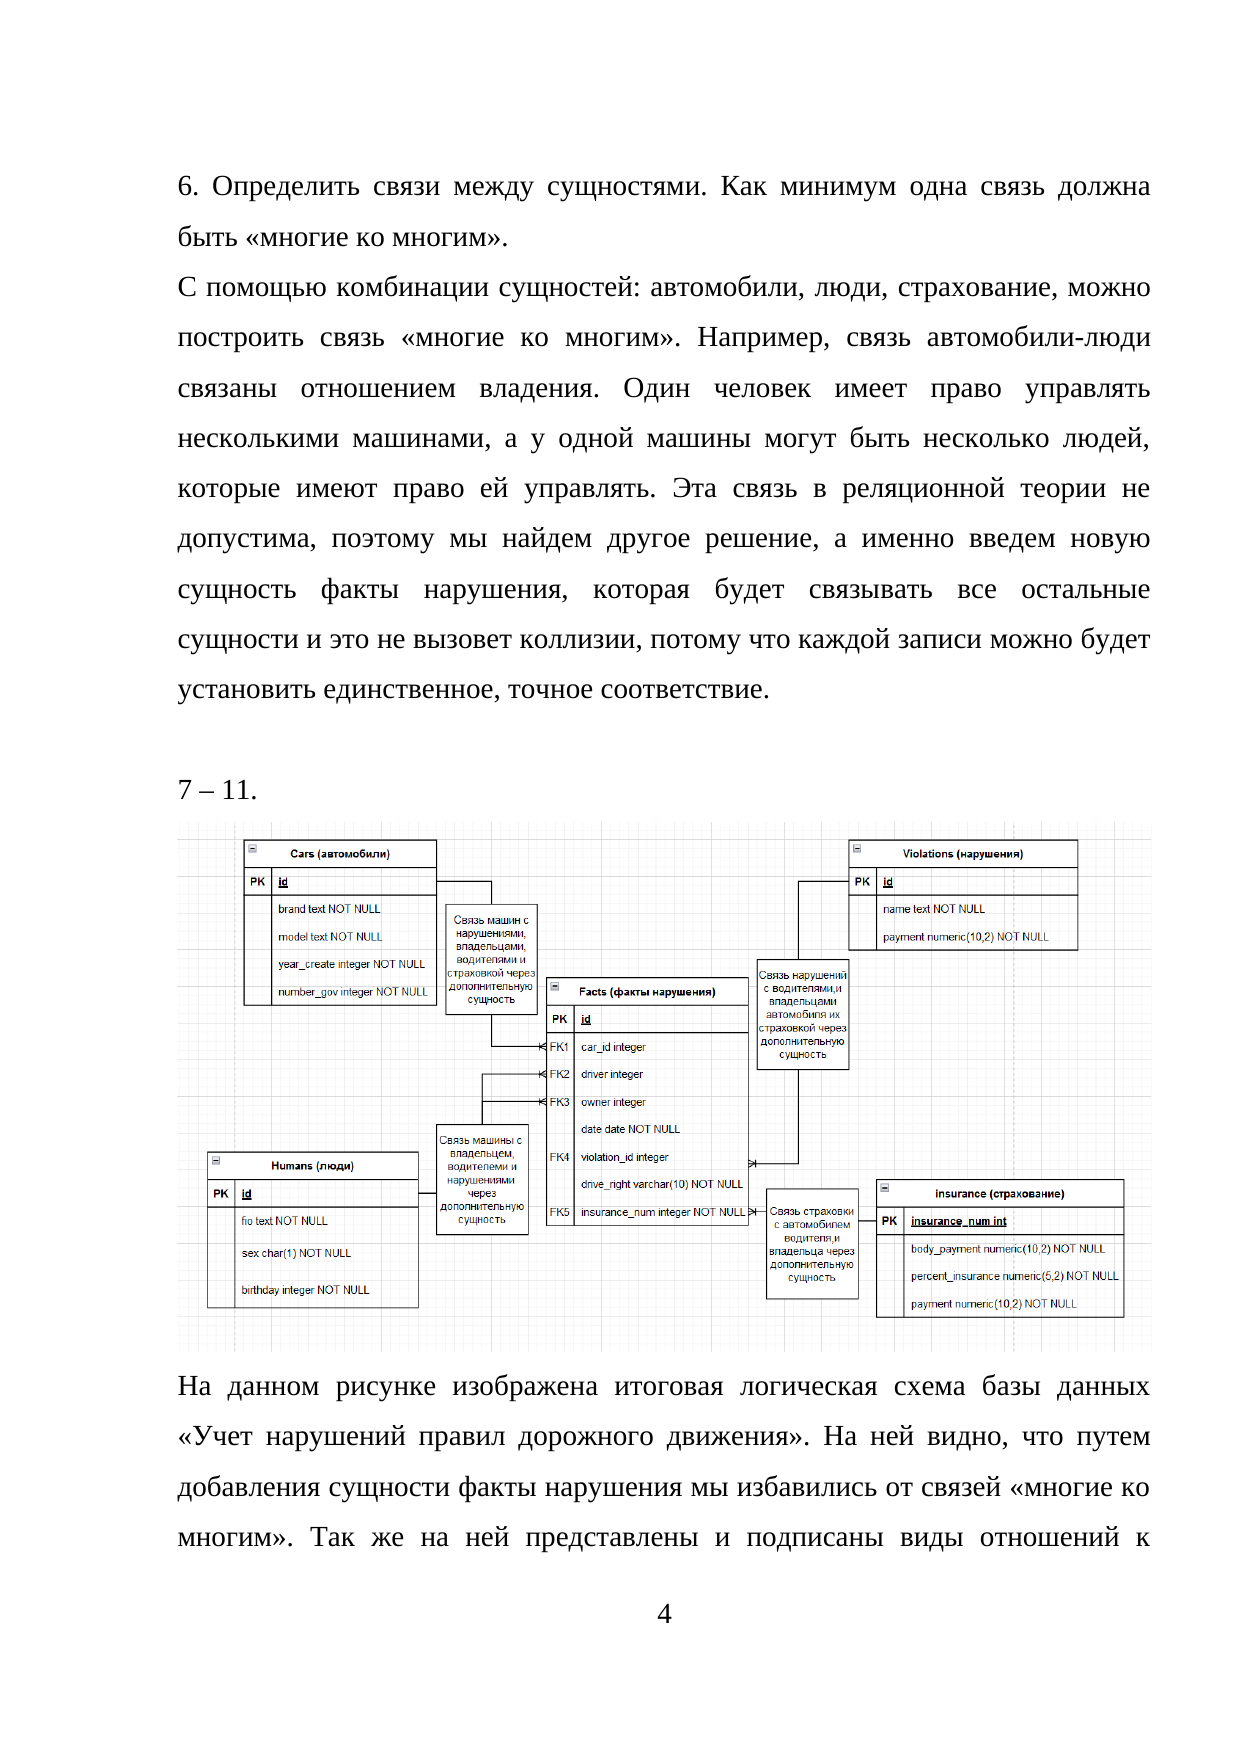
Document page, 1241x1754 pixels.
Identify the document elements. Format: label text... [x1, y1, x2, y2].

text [177, 1368, 1152, 1553]
text С помощью комбинации сущностей: автомобили, люди, страхование, можно построить связь «многие ко многим». Например, связь автомобили-люди связаны отношением владения. Один человек имеет право управлять несколькими машинами, а у одной машины могут быть несколько людей, которые имеют право ей управлять. Эта связь в реляционной теории не допустима, поэтому мы найдем другое решение, а именно введем новую сущность факты нарушения, которая будет связывать все остальные сущности и это не вызовет коллизии, потому что каждой записи можно будет установить единственное, точное соответствие. [177, 269, 1152, 705]
picture [177, 822, 1152, 1352]
text 6. Определить связи между сущностями. Как минимум одна связь должна быть «многие ко многим». [177, 168, 1152, 252]
text 7 – 11. [177, 772, 1152, 806]
